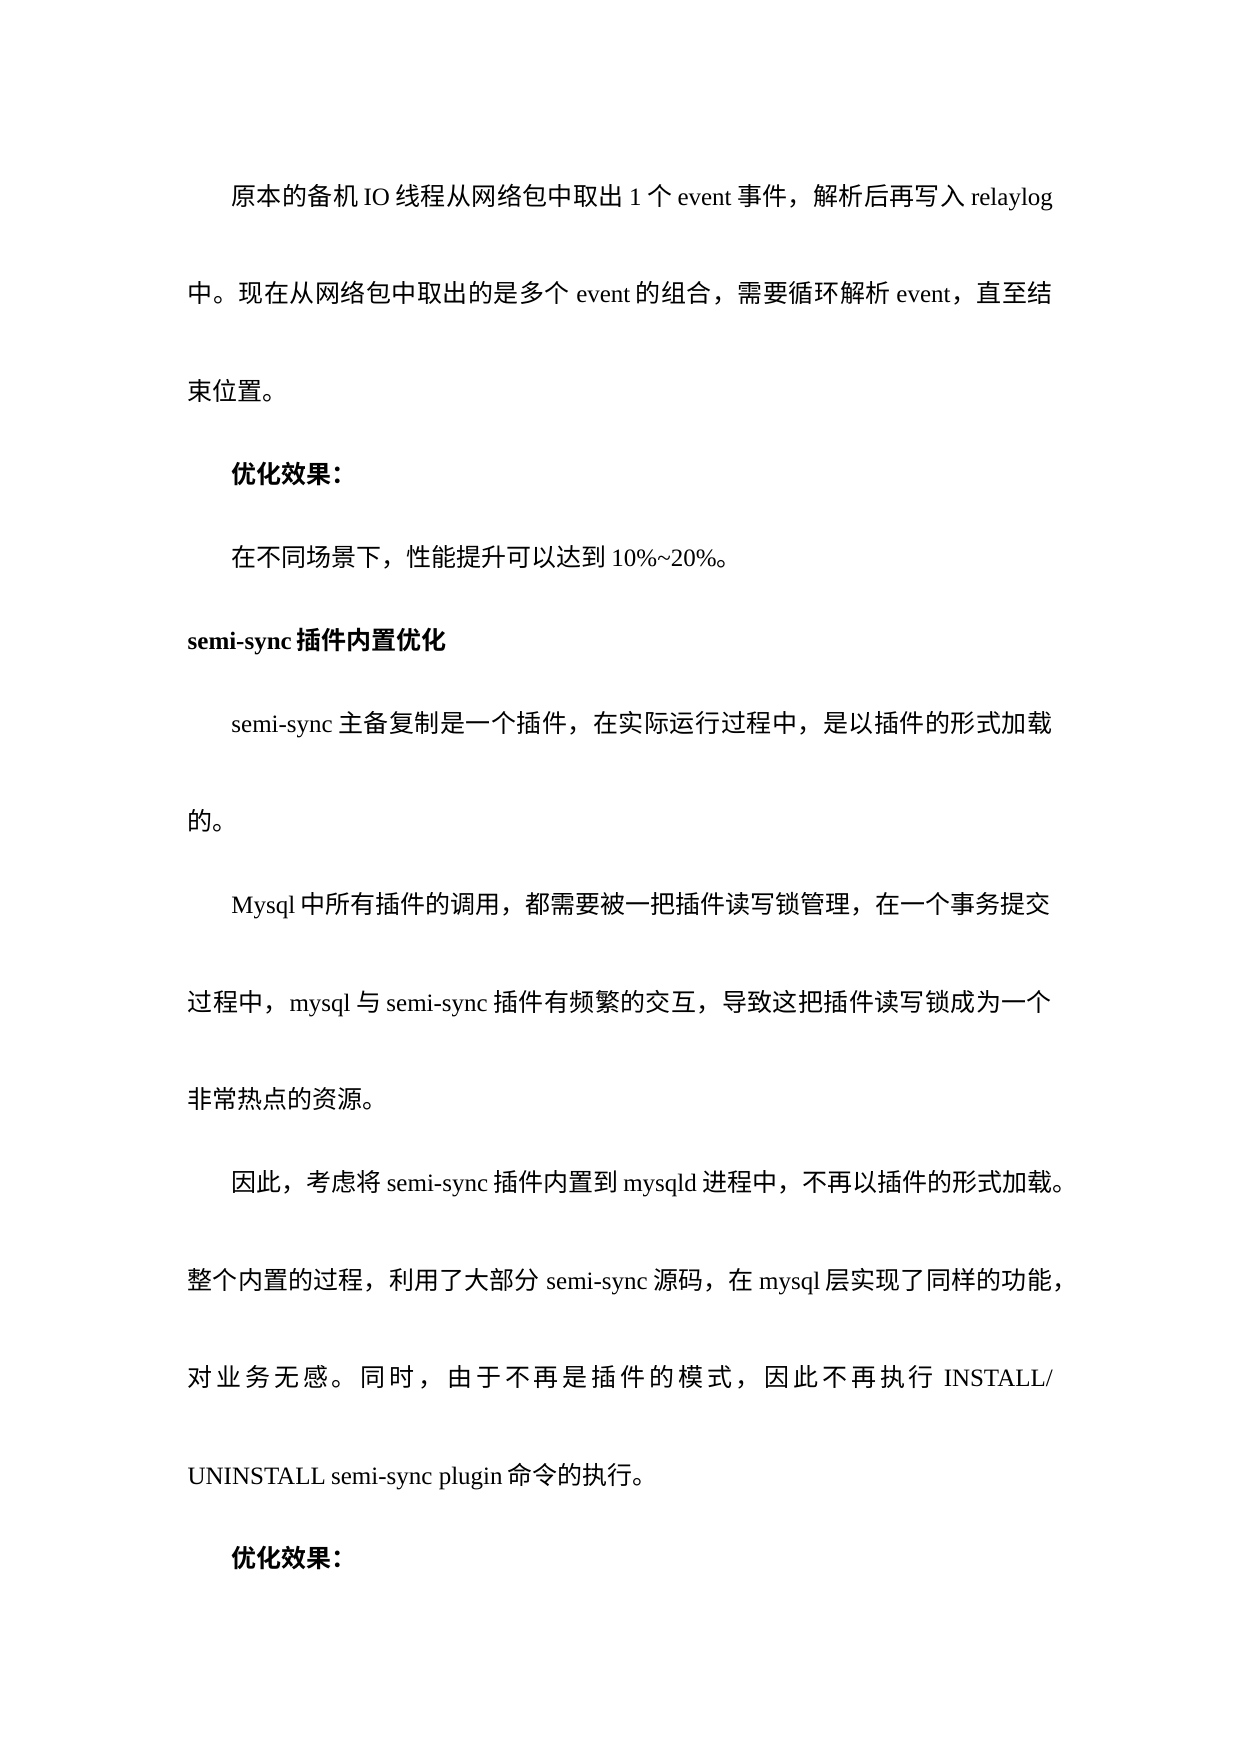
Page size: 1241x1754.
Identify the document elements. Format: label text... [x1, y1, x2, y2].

text 优化效果： [187, 1524, 1053, 1589]
text 在不同场景下，性能提升可以达到10%~20%。 [187, 523, 1053, 588]
text 因此，考虑将semi-sync插件内置到mysqld进程中，不再以插件的形式加载。整个内置的过程，利用了大部分semi-sync源码，在mysql层实现了同样的功能，对业务无感。同时，由于不再是插件的模式，因此不再执行INSTALL/UNINSTALL semi-sync plugin命令的执行。 [187, 1148, 1053, 1506]
text Mysql中所有插件的调用，都需要被一把插件读写锁管理，在一个事务提交过程中，mysql与semi-sync插件有频繁的交互，导致这把插件读写锁成为一个非常热点的资源。 [187, 870, 1053, 1130]
text semi-sync主备复制是一个插件，在实际运行过程中，是以插件的形式加载的。 [187, 689, 1053, 852]
text 优化效果： [187, 440, 1053, 505]
subtitle semi-sync插件内置优化 [187, 606, 1053, 671]
text 原本的备机IO线程从网络包中取出1个event事件，解析后再写入relaylog中。现在从网络包中取出的是多个event的组合，需要循环解析event，直至结束位置。 [187, 162, 1053, 422]
